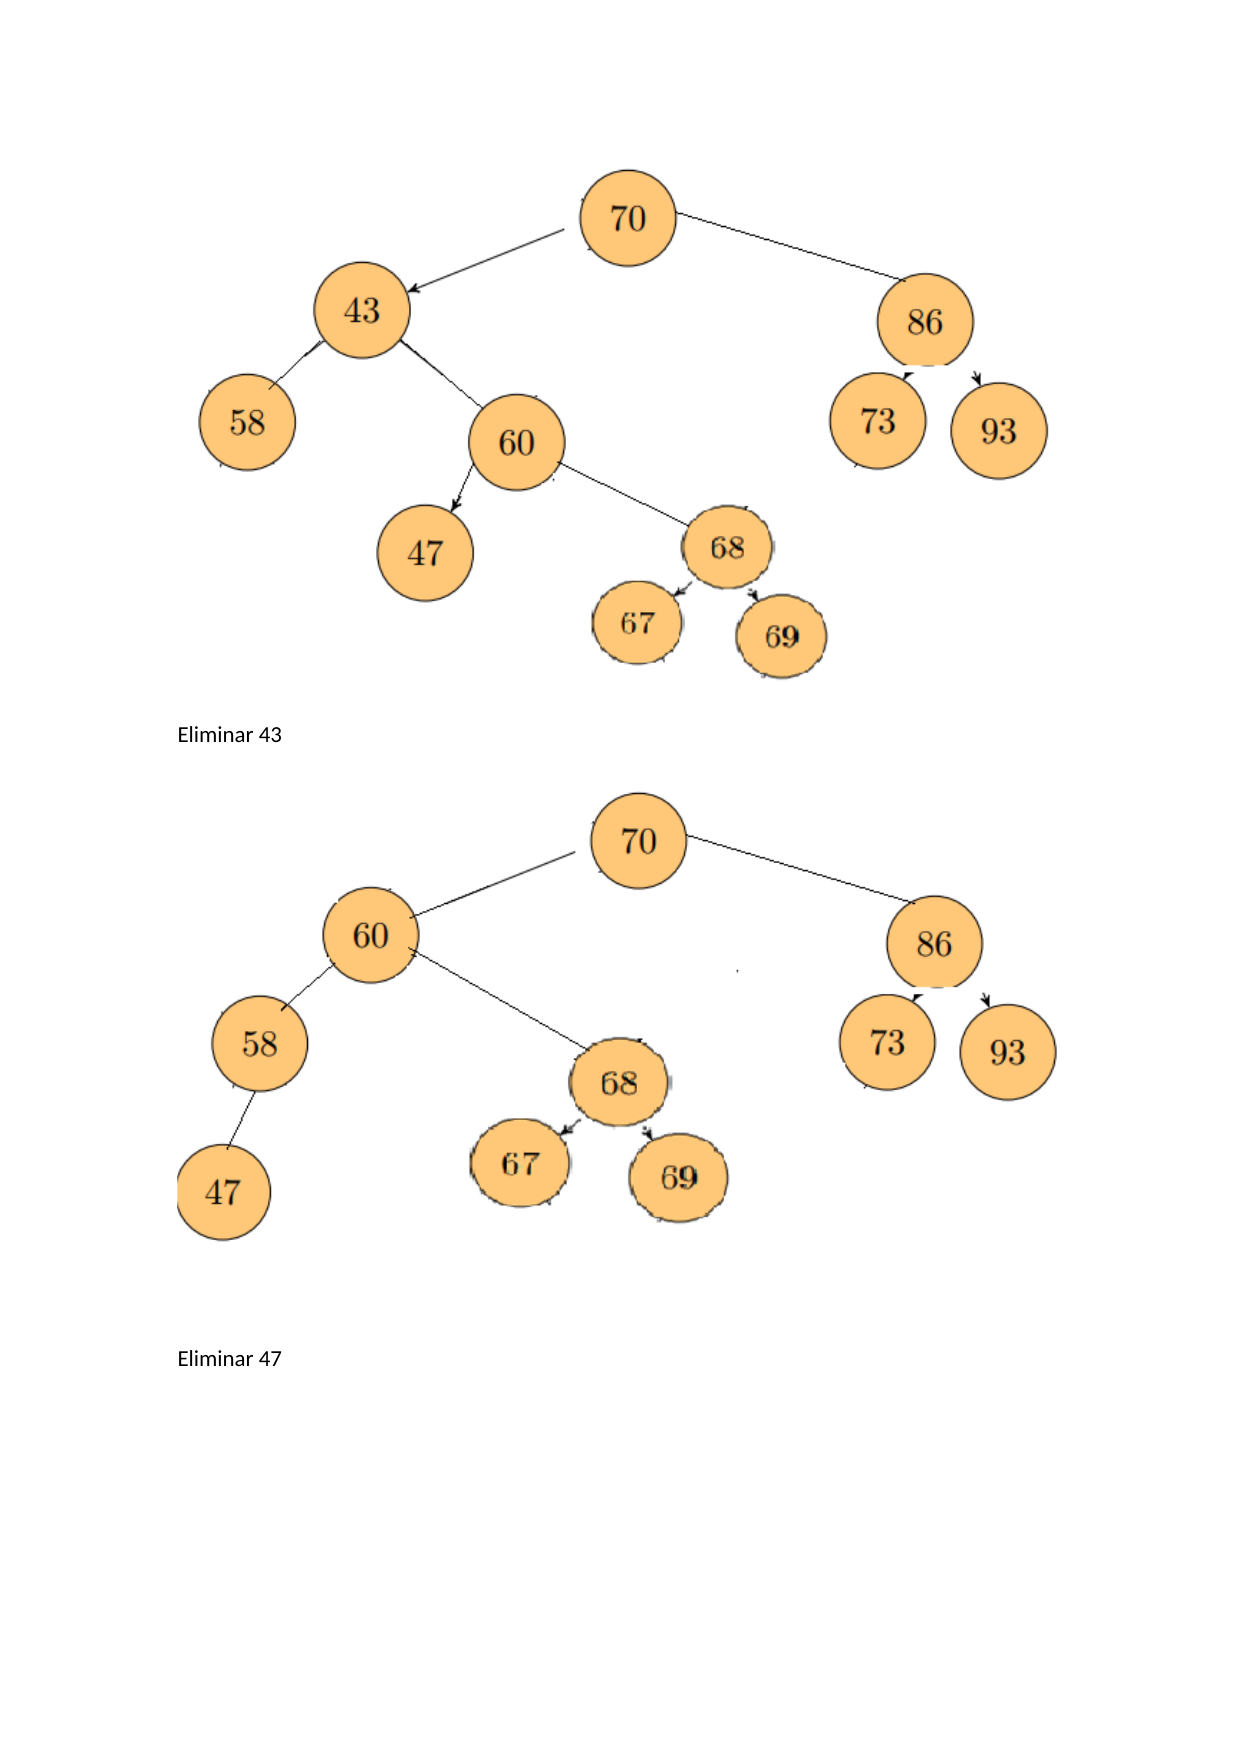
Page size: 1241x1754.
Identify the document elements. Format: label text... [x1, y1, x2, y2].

picture [177, 773, 1063, 1320]
text Eliminar 47 [177, 1344, 1063, 1373]
text Eliminar 43 [177, 720, 1063, 748]
picture [177, 147, 1063, 696]
